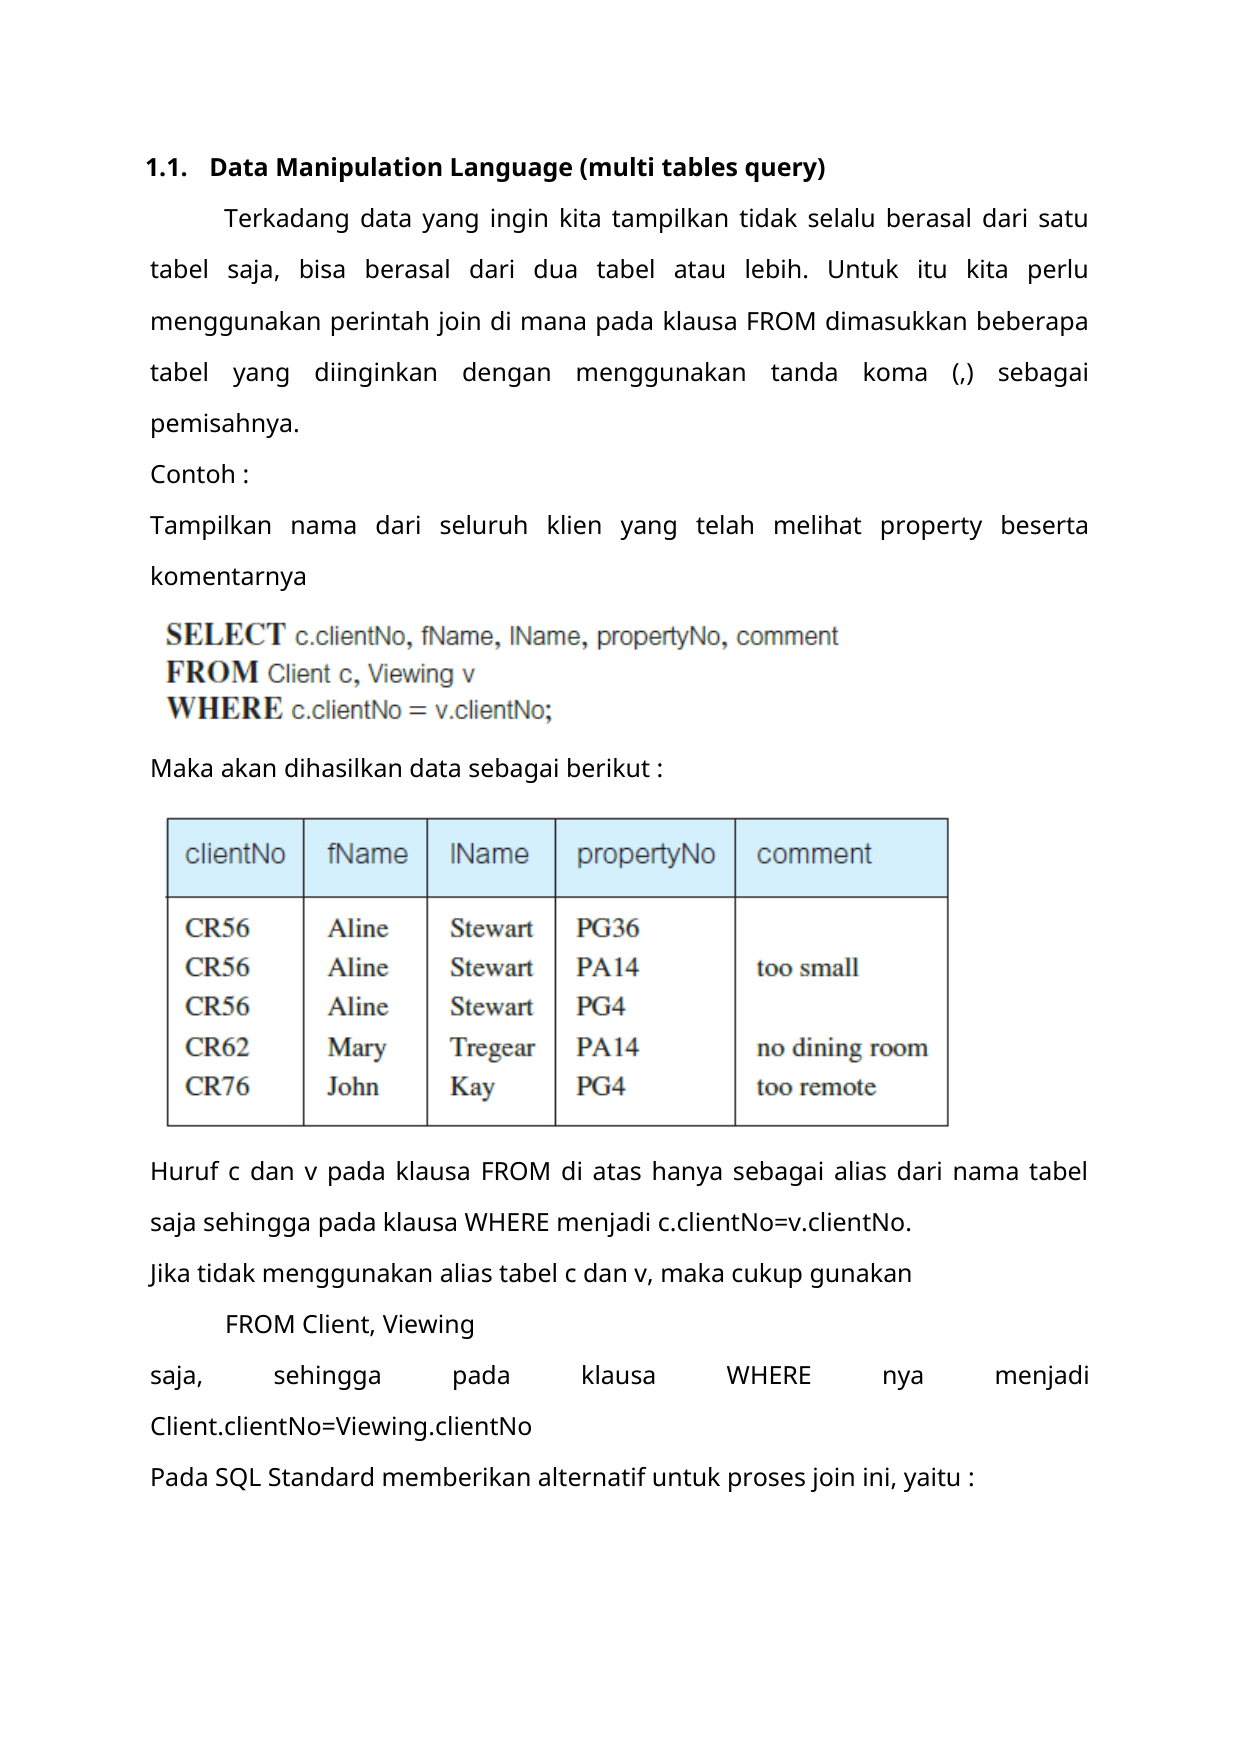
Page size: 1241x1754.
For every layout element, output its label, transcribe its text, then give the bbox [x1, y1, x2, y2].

text Jika tidak menggunakan alias tabel c dan v, maka cukup gunakan [150, 1256, 1090, 1290]
text Huruf c dan v pada klausa FROM di atas hanya sebagai alias dari nama tabel saja sehingga pada klausa WHERE menjadi c.clientNo=v.clientNo. [150, 1154, 1090, 1239]
text saja, sehingga pada klausa WHERE nya menjadi Client.clientNo=Viewing.clientNo [150, 1358, 1090, 1443]
text Contoh : [150, 456, 1090, 490]
text Maka akan dihasilkan data sebagai berikut : [150, 751, 1090, 785]
picture [150, 801, 963, 1141]
text FROM Client, Viewing [150, 1307, 1090, 1341]
text Tampilkan nama dari seluruh klien yang telah melihat property beserta komentarnya [150, 507, 1090, 592]
picture [150, 609, 876, 738]
list Data Manipulation Language (multi tables query) [145, 150, 1090, 184]
list Terkadang data yang ingin kita tampilkan tidak selalu berasal dari satu tabel saja, bisa berasal dari dua tabel atau lebih. Untuk itu kita perlu menggunakan perintah join di mana pada klausa FROM dimasukkan beberapa tabel yang diinginkan dengan menggunakan tanda koma (,) sebagai pemisahnya. [150, 201, 1090, 439]
text Pada SQL Standard memberikan alternatif untuk proses join ini, yaitu : [150, 1460, 1090, 1494]
